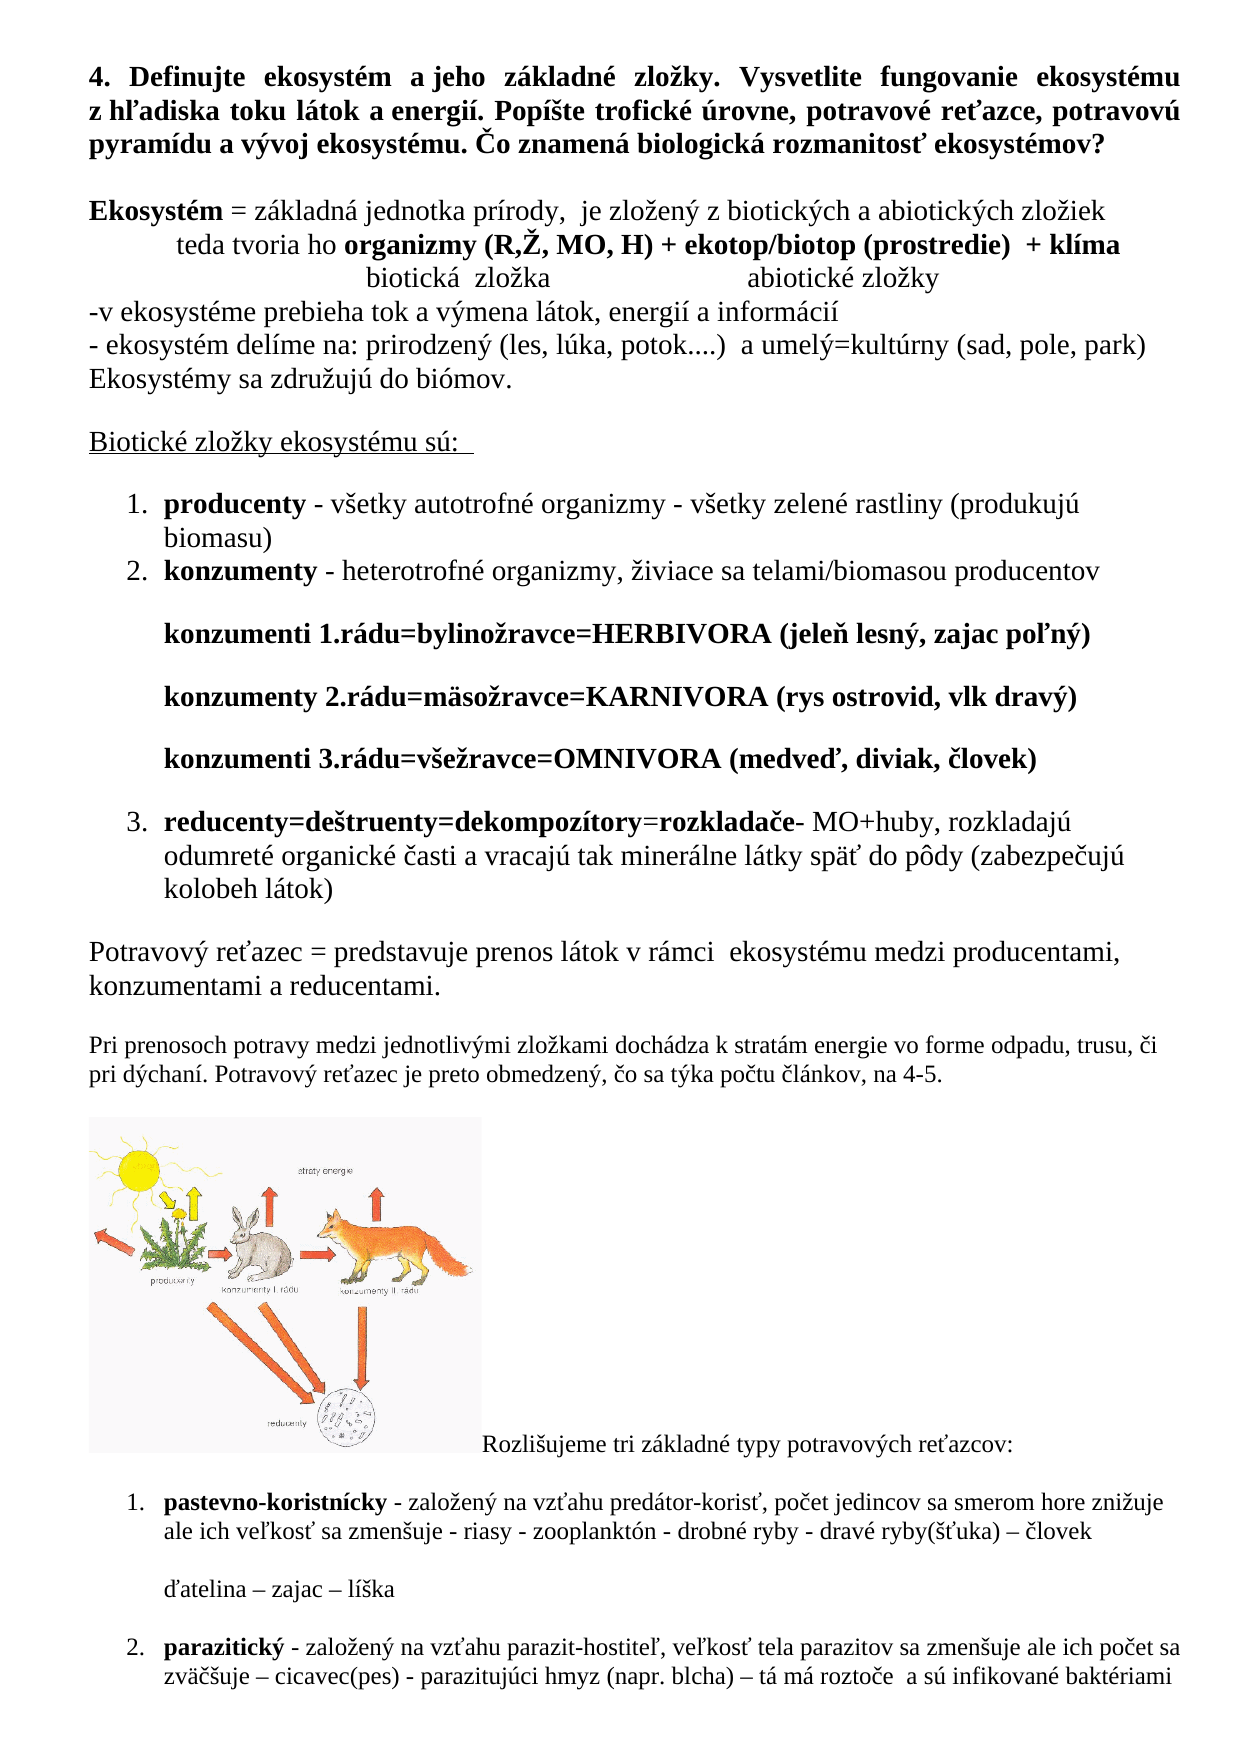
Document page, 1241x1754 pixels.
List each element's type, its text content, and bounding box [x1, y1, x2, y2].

text Pri prenosoch potravy medzi jednotlivými zložkami dochádza k stratám energie vo forme odpadu, trusu, či pri dýchaní. Potravový reťazec je preto obmedzený, čo sa týka počtu článkov, na 4-5. [89, 1030, 1181, 1088]
text -v ekosystéme prebieha tok a výmena látok, energií a informácií [89, 294, 1181, 327]
list producenty - všetky autotrofné organizmy - všetky zelené rastliny (produkujú biomasu) [126, 486, 1181, 553]
text Potravový reťazec = predstavuje prenos látok v rámci ekosystému medzi producentami, konzumentami a reducentami. [89, 934, 1181, 1001]
text konzumenti 3.rádu=všežravce=OMNIVORA (medveď, diviak, človek) [164, 742, 1181, 775]
text teda tvoria ho organizmy (R,Ž, MO, H) + ekotop/biotop (prostredie) + klíma [89, 227, 1181, 260]
list pastevno-koristnícky - založený na vzťahu predátor-korisť, počet jedincov sa smerom hore znižuje ale ich veľkosť sa zmenšuje - riasy - zooplanktón - drobné ryby - dravé ryby(šťuka) – človek [126, 1487, 1181, 1545]
list konzumenty - heterotrofné organizmy, živiace sa telami/biomasou producentov [126, 553, 1181, 587]
list 4. Definujte ekosystém a jeho základné zložky. Vysvetlite fungovanie ekosystému z hľadiska toku látok a energií. Popíšte trofické úrovne, potravové reťazce, potravovú pyramídu a vývoj ekosystému. Čo znamená biologická rozmanitosť ekosystémov? [89, 59, 1181, 160]
list reducenty=deštruenty=dekompozítory=rozkladače- MO+huby, rozkladajú odumreté organické časti a vracajú tak minerálne látky späť do pôdy (zabezpečujú kolobeh látok) [126, 804, 1181, 905]
text konzumenty 2.rádu=mäsožravce=KARNIVORA (rys ostrovid, vlk dravý) [164, 679, 1181, 712]
text - ekosystém delíme na: prirodzený (les, lúka, potok....) a umelý=kultúrny (sad, pole, park) [89, 327, 1181, 361]
text Ekosystémy sa združujú do biómov. [89, 361, 1181, 394]
text Ekosystém = základná jednotka prírody, je zložený z biotických a abiotických zložiek [89, 193, 1181, 227]
text konzumenti 1.rádu=bylinožravce=HERBIVORA (jeleň lesný, zajac poľný) [164, 616, 1181, 650]
text biotická zložka abiotické zložky [89, 260, 1181, 294]
list parazitický - založený na vzťahu parazit-hostiteľ, veľkosť tela parazitov sa zmenšuje ale ich počet sa zväčšuje – cicavec(pes) - parazitujúci hmyz (napr. blcha) – tá má roztoče a sú infikované baktériami [126, 1632, 1181, 1689]
text Biotické zložky ekosystému sú: [89, 424, 1181, 457]
text ďatelina – zajac – líška [164, 1574, 1181, 1603]
picture [88, 1117, 482, 1453]
